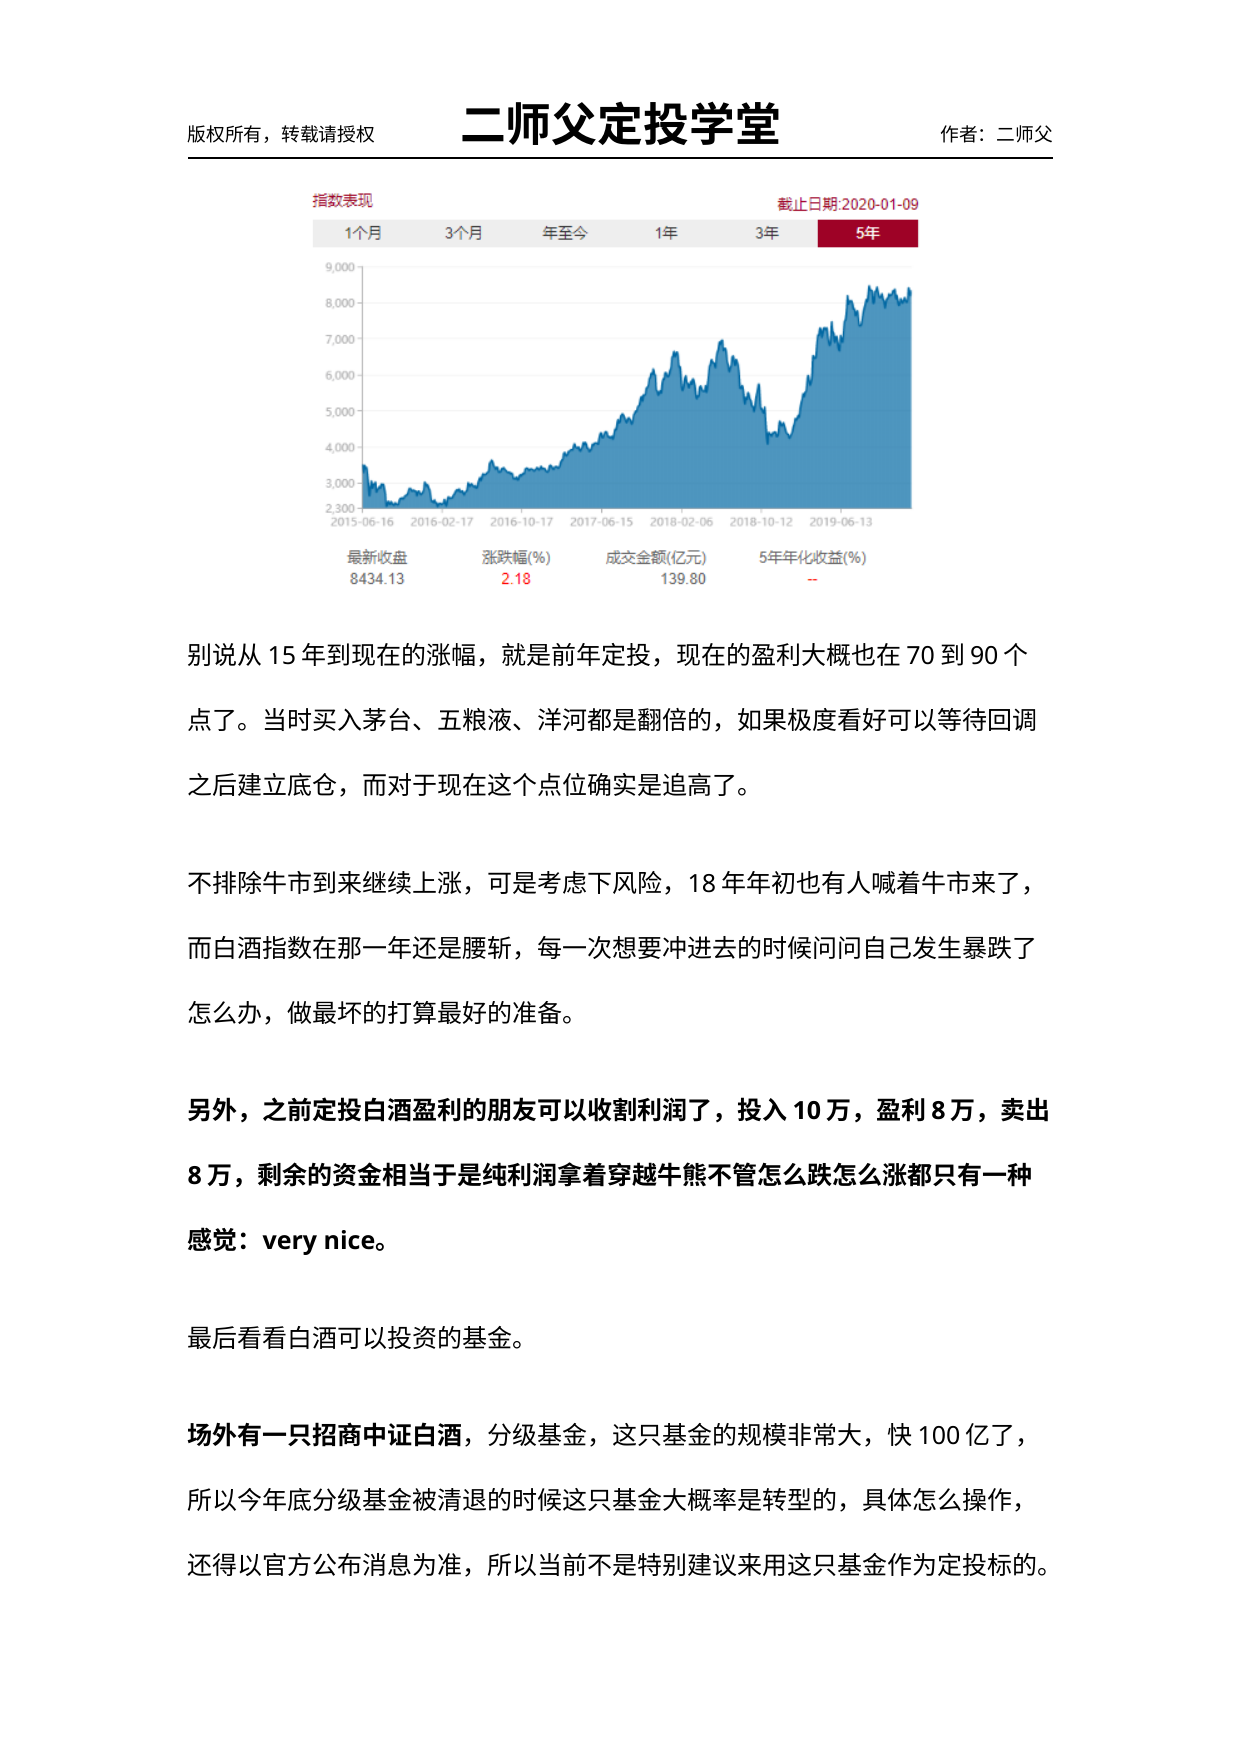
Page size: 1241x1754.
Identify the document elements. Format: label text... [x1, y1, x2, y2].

text 另外，之前定投白酒盈利的朋友可以收割利润了，投入10万，盈利8万，卖出8万，剩余的资金相当于是纯利润拿着穿越牛熊不管怎么跌怎么涨都只有一种感觉：very nice。 [187, 1076, 1053, 1271]
text 场外有一只招商中证白酒，分级基金，这只基金的规模非常大，快100亿了，所以今年底分级基金被清退的时候这只基金大概率是转型的，具体怎么操作，还得以官方公布消息为准，所以当前不是特别建议来用这只基金作为定投标的。 [187, 1401, 1053, 1596]
picture [293, 166, 947, 603]
text 不排除牛市到来继续上涨，可是考虑下风险，18年年初也有人喊着牛市来了，而白酒指数在那一年还是腰斩，每一次想要冲进去的时候问问自己发生暴跌了怎么办，做最坏的打算最好的准备。 [187, 849, 1053, 1044]
text 别说从15年到现在的涨幅，就是前年定投，现在的盈利大概也在70到90个点了。当时买入茅台、五粮液、洋河都是翻倍的，如果极度看好可以等待回调之后建立底仓，而对于现在这个点位确实是追高了。 [187, 621, 1053, 816]
text 最后看看白酒可以投资的基金。 [187, 1304, 1053, 1369]
